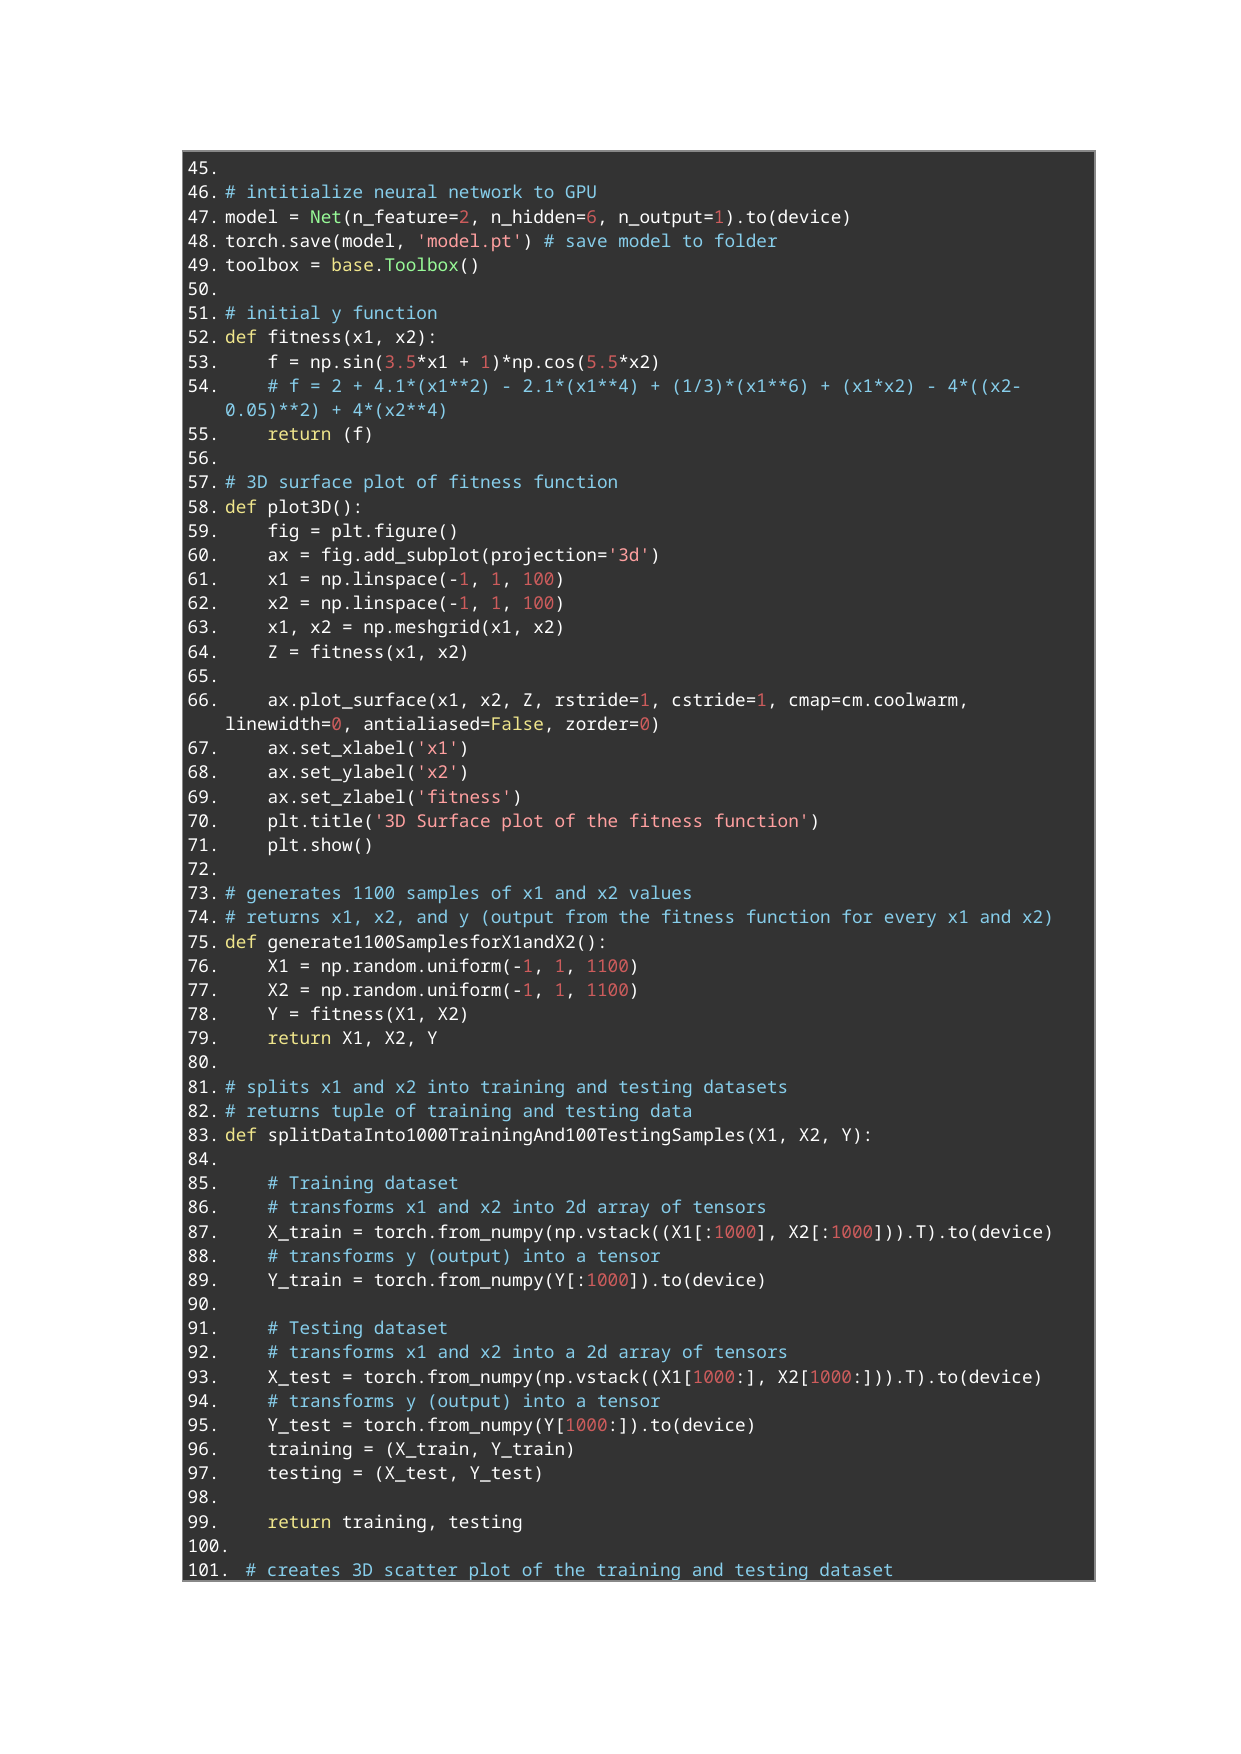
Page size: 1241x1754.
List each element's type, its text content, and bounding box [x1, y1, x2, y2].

list # returns tuple of training and testing data [183, 1092, 1094, 1117]
list return (f) [183, 416, 1094, 440]
list # intitialize neural network to GPU [183, 174, 1094, 198]
list # generates 1100 samples of x1 and x2 values [183, 875, 1094, 899]
list # Testing dataset [183, 1310, 1094, 1334]
list torch.save(model, 'model.pt') # save model to folder [183, 222, 1094, 247]
list fig = plt.figure() [183, 512, 1094, 537]
list # creates 3D scatter plot of the training and testing dataset [183, 1552, 1094, 1580]
list return X1, X2, Y [183, 1020, 1094, 1044]
list Y_test = torch.from_numpy(Y[1000:]).to(device) [183, 1407, 1094, 1431]
list X2 = np.random.uniform(-1, 1, 1100) [183, 972, 1094, 996]
list # 3D surface plot of fitness function [183, 464, 1094, 488]
list plt.title('3D Surface plot of the fitness function') [183, 802, 1094, 827]
list return training, testing [183, 1503, 1094, 1527]
list Z = fitness(x1, x2) [183, 633, 1094, 657]
list X_train = torch.from_numpy(np.vstack((X1[:1000], X2[:1000])).T).to(device) [183, 1213, 1094, 1237]
list def generate1100SamplesforX1andX2(): [183, 923, 1094, 947]
list plt.show() [183, 827, 1094, 851]
list # transforms y (output) into a tensor [183, 1237, 1094, 1262]
list x1 = np.linspace(-1, 1, 100) [183, 561, 1094, 585]
list # transforms y (output) into a tensor [183, 1382, 1094, 1407]
list # initial y function [183, 295, 1094, 319]
list # transforms x1 and x2 into a 2d array of tensors [183, 1334, 1094, 1358]
list ax = fig.add_subplot(projection='3d') [183, 537, 1094, 561]
list def plot3D(): [183, 488, 1094, 512]
list ax.set_xlabel('x1') [183, 730, 1094, 754]
list testing = (X_test, Y_test) [183, 1455, 1094, 1479]
list def splitDataInto1000TrainingAnd100TestingSamples(X1, X2, Y): [183, 1117, 1094, 1141]
list X1 = np.random.uniform(-1, 1, 1100) [183, 947, 1094, 972]
list x2 = np.linspace(-1, 1, 100) [183, 585, 1094, 609]
list model = Net(n_feature=2, n_hidden=6, n_output=1).to(device) [183, 198, 1094, 222]
list # returns x1, x2, and y (output from the fitness function for every x1 and x2) [183, 899, 1094, 923]
list # Training dataset [183, 1165, 1094, 1189]
list # transforms x1 and x2 into 2d array of tensors [183, 1189, 1094, 1213]
list Y = fitness(X1, X2) [183, 996, 1094, 1020]
list # splits x1 and x2 into training and testing datasets [183, 1068, 1094, 1092]
list x1, x2 = np.meshgrid(x1, x2) [183, 609, 1094, 633]
list f = np.sin(3.5*x1 + 1)*np.cos(5.5*x2) [183, 343, 1094, 367]
list ax.plot_surface(x1, x2, Z, rstride=1, cstride=1, cmap=cm.coolwarm, linewidth=0, antialiased=False, zorder=0) [183, 682, 1094, 730]
list training = (X_train, Y_train) [183, 1431, 1094, 1455]
list X_test = torch.from_numpy(np.vstack((X1[1000:], X2[1000:])).T).to(device) [183, 1358, 1094, 1382]
list ax.set_ylabel('x2') [183, 754, 1094, 778]
list toolbox = base.Toolbox() [183, 247, 1094, 271]
list ax.set_zlabel('fitness') [183, 778, 1094, 802]
list # f = 2 + 4.1*(x1**2) - 2.1*(x1**4) + (1/3)*(x1**6) + (x1*x2) - 4*((x2-0.05)**2) + 4*(x2**4) [183, 367, 1094, 416]
list def fitness(x1, x2): [183, 319, 1094, 343]
list Y_train = torch.from_numpy(Y[:1000]).to(device) [183, 1262, 1094, 1286]
